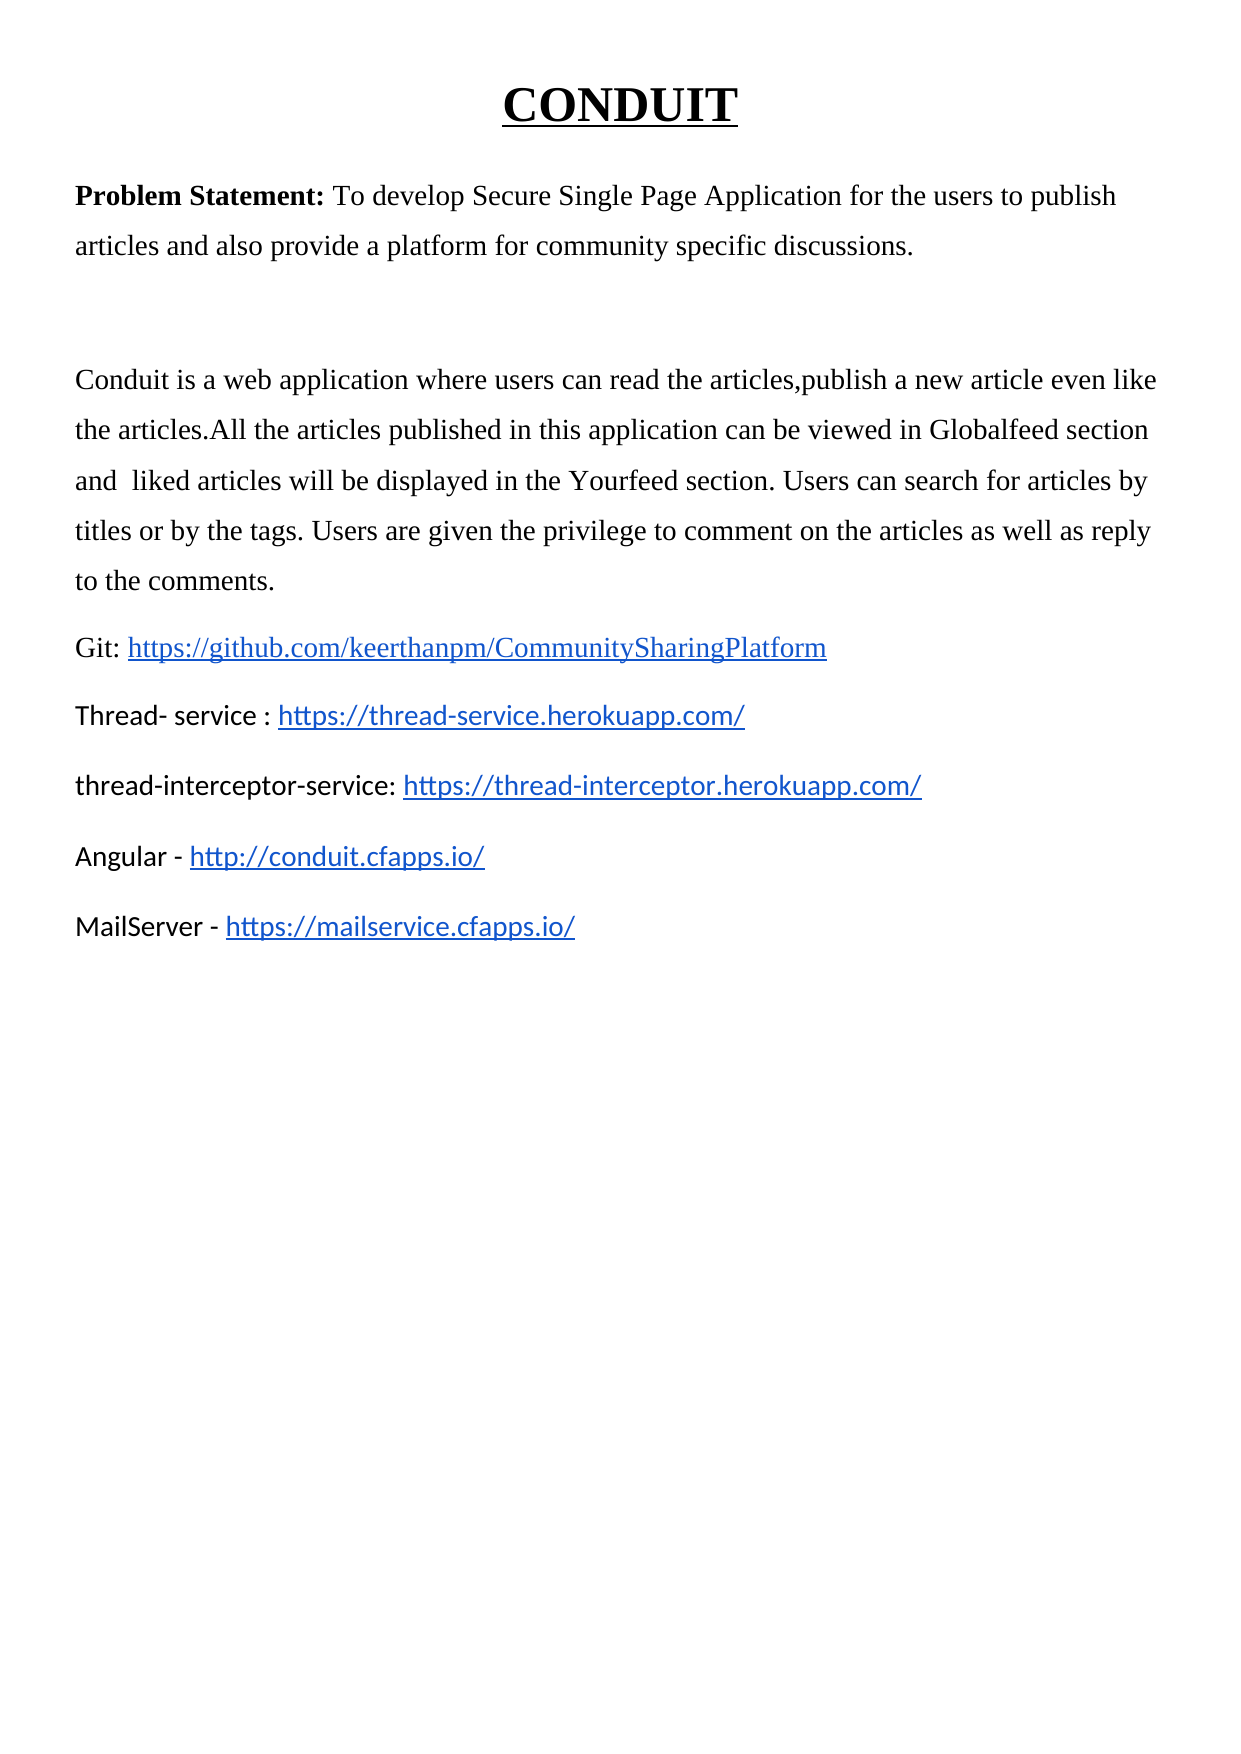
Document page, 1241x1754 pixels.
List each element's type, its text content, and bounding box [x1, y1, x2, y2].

text Problem Statement: To develop Secure Single Page Application for the users to publish articles and also provide a platform for community specific discussions. [75, 178, 1165, 262]
text Conduit is a web application where users can read the articles,publish a new article even like the articles.All the articles published in this application can be viewed in Globalfeed section and liked articles will be displayed in the Yourfeed section. Users can search for articles by titles or by the tags. Users are given the privilege to comment on the articles as well as reply to the comments. [75, 362, 1165, 597]
text Thread- service : https://thread-service.herokuapp.com/ [75, 697, 1165, 733]
text Git: https://github.com/keerthanpm/CommunitySharingPlatform [75, 630, 1165, 664]
text Angular - http://conduit.cfapps.io/ [75, 838, 1165, 873]
text thread-interceptor-service: https://thread-interceptor.herokuapp.com/ [75, 767, 1165, 803]
text CONDUIT [75, 75, 1165, 132]
text MailServer - https://mailservice.cfapps.io/ [75, 908, 1165, 943]
